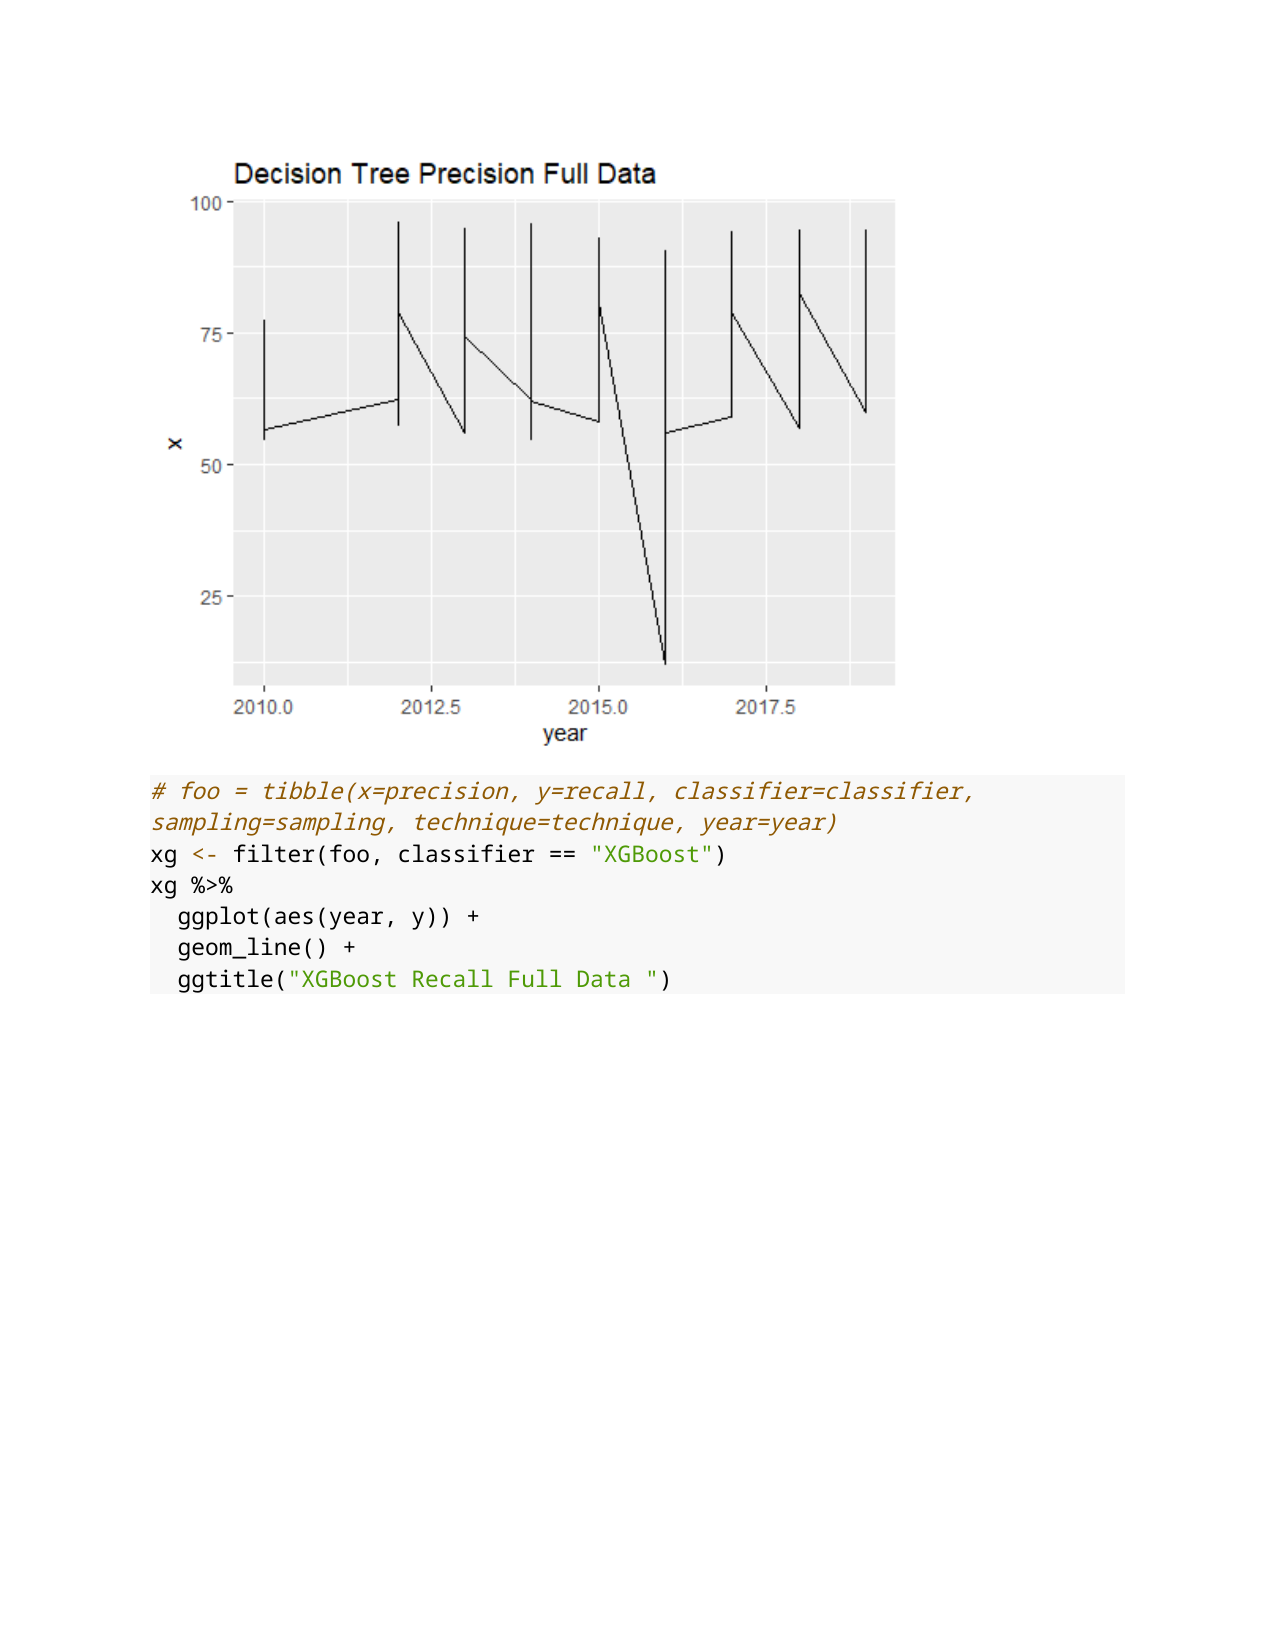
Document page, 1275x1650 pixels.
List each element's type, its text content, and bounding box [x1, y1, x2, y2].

picture [150, 150, 908, 757]
text # foo = tibble(x=precision, y=recall, classifier=classifier, sampling=sampling, technique=technique, year=year) xg <- filter(foo, classifier == "XGBoost") xg %>% ggplot(aes(year, y)) + geom_line() + ggtitle("XGBoost Recall Full Data ") [232, 775, 1125, 994]
